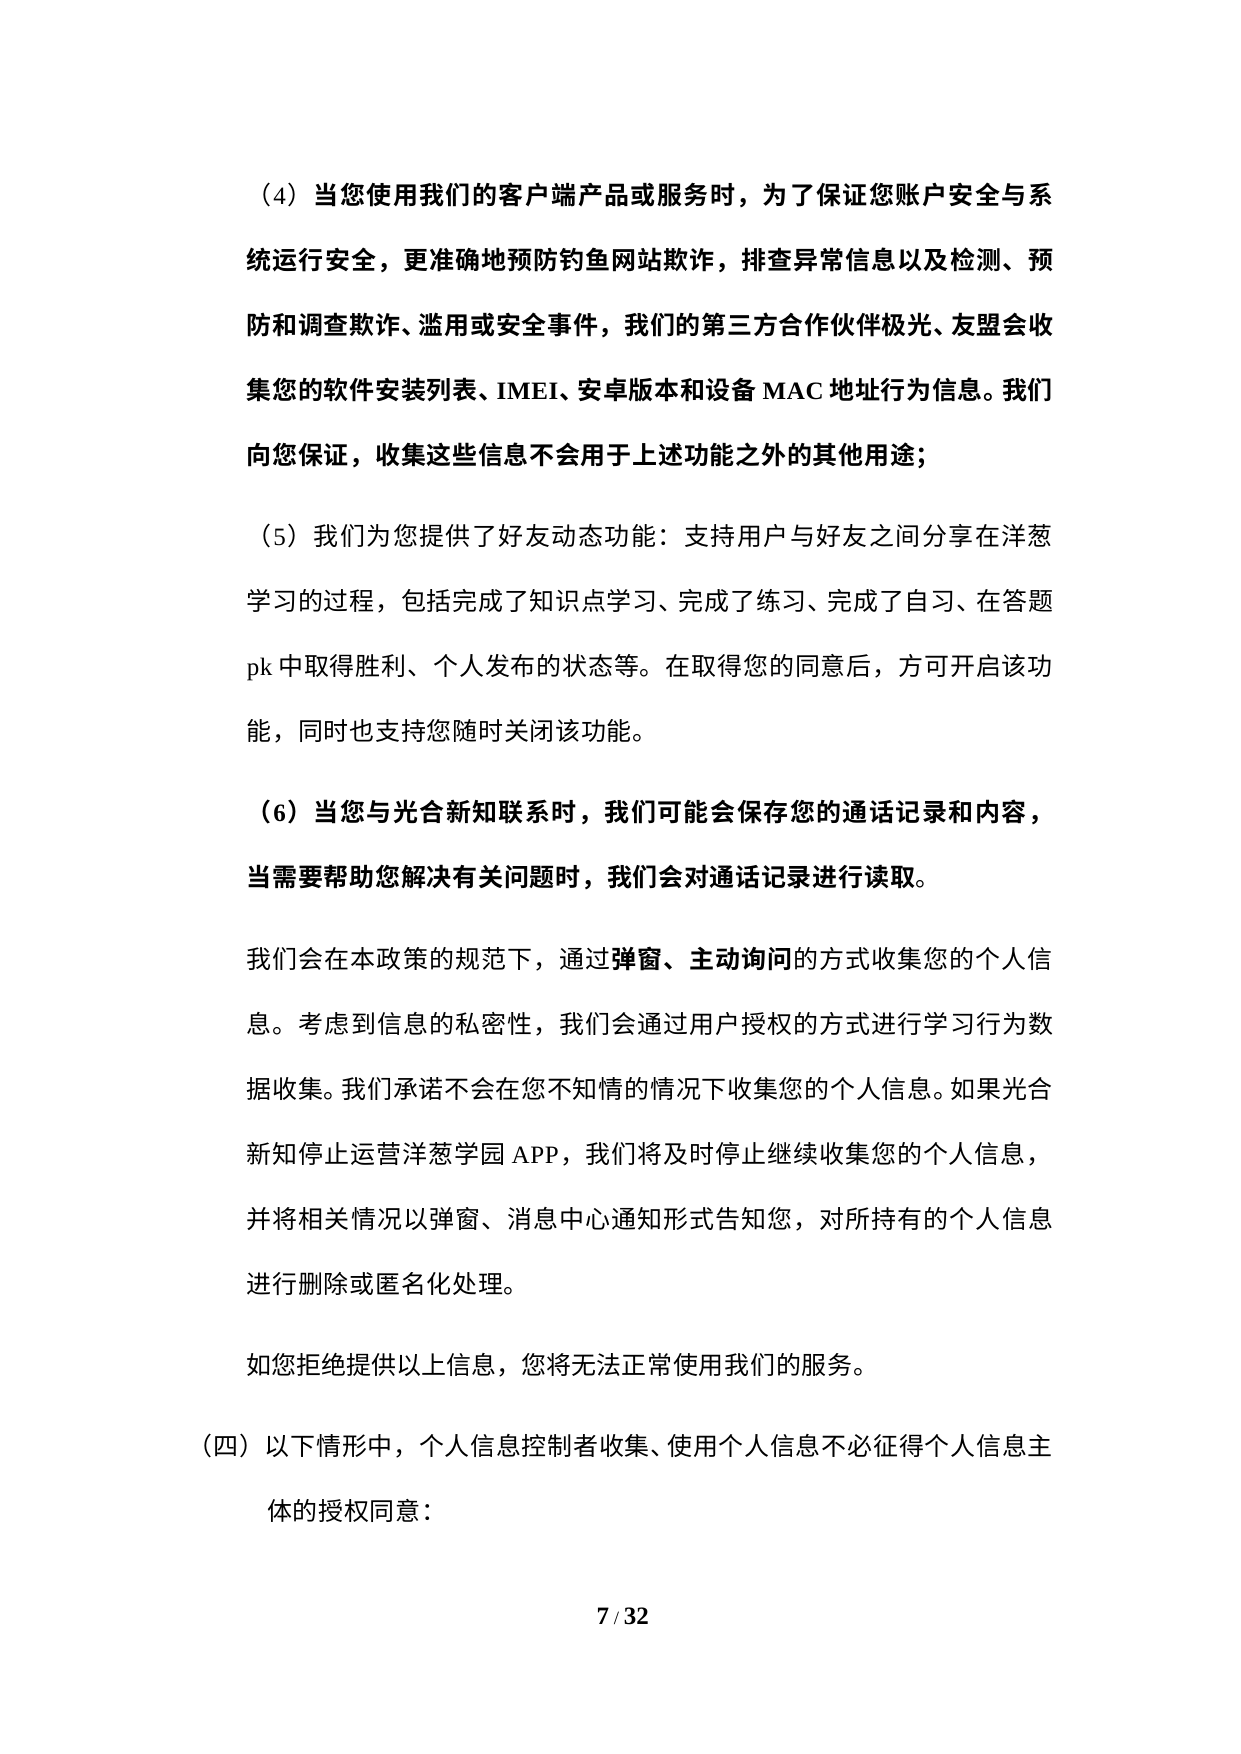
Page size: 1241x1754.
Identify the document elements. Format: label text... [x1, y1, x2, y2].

text 我们会在本政策的规范下，通过弹窗、主动询问的方式收集您的个人信息。考虑到信息的私密性，我们会通过用户授权的方式进行学习行为数据收集。我们承诺不会在您不知情的情况下收集您的个人信息。如果光合新知停止运营洋葱学园APP，我们将及时停止继续收集您的个人信息，并将相关情况以弹窗、消息中心通知形式告知您，对所持有的个人信息进行删除或匿名化处理。 [247, 925, 1053, 1315]
text （5）我们为您提供了好友动态功能：支持用户与好友之间分享在洋葱学习的过程，包括完成了知识点学习、完成了练习、完成了自习、在答题pk中取得胜利、个人发布的状态等。在取得您的同意后，方可开启该功能，同时也支持您随时关闭该功能。 [247, 502, 1053, 762]
text （四）以下情形中，个人信息控制者收集、使用个人信息不必征得个人信息主体的授权同意： [187, 1412, 1053, 1542]
text （6）当您与光合新知联系时，我们可能会保存您的通话记录和内容，当需要帮助您解决有关问题时，我们会对通话记录进行读取。 [247, 778, 1053, 908]
text 如您拒绝提供以上信息，您将无法正常使用我们的服务。 [247, 1331, 1053, 1396]
text （4）当您使用我们的客户端产品或服务时，为了保证您账户安全与系统运行安全，更准确地预防钓鱼网站欺诈，排查异常信息以及检测、预防和调查欺诈、滥用或安全事件，我们的第三方合作伙伴极光、友盟会收集您的软件安装列表、IMEI、安卓版本和设备MAC地址行为信息。我们向您保证，收集这些信息不会用于上述功能之外的其他用途； [247, 161, 1053, 486]
